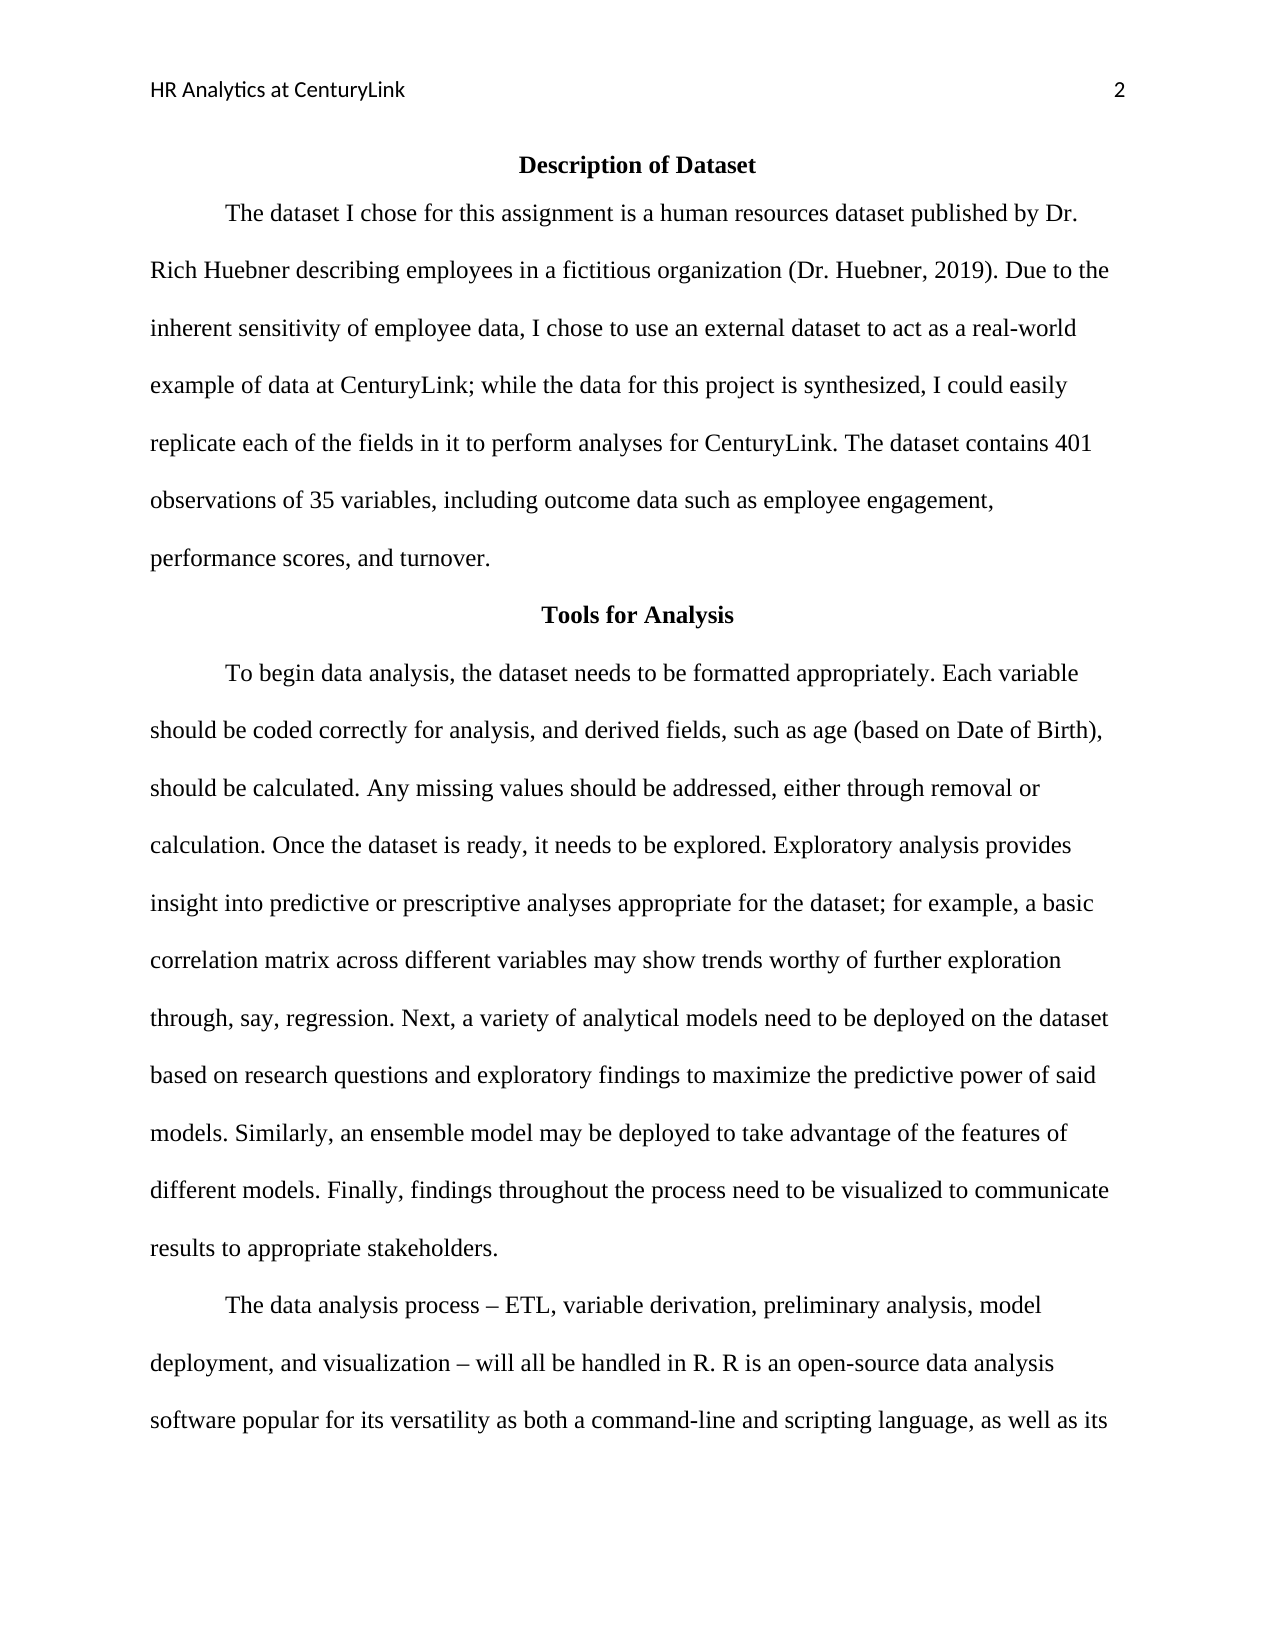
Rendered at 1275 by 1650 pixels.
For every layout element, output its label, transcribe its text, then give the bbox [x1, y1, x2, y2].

text Description of Dataset [150, 150, 1125, 179]
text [150, 1290, 1125, 1434]
text The dataset I chose for this assignment is a human resources dataset published by Dr. Rich Huebner describing employees in a fictitious organization (Dr. Huebner, 2019). Due to the inherent sensitivity of employee data, I chose to use an external dataset to act as a real-world example of data at CenturyLink; while the data for this project is synthesized, I could easily replicate each of the fields in it to perform analyses for CenturyLink. The dataset contains 401 observations of 35 variables, including outcome data such as employee engagement, performance scores, and turnover. [150, 198, 1125, 571]
text Tools for Analysis [150, 600, 1125, 629]
text To begin data analysis, the dataset needs to be formatted appropriately. Each variable should be coded correctly for analysis, and derived fields, such as age (based on Date of Birth), should be calculated. Any missing values should be addressed, either through removal or calculation. Once the dataset is ready, it needs to be explored. Exploratory analysis provides insight into predictive or prescriptive analyses appropriate for the dataset; for example, a basic correlation matrix across different variables may show trends worthy of further exploration through, say, regression. Next, a variety of analytical models need to be deployed on the dataset based on research questions and exploratory findings to maximize the predictive power of said models. Similarly, an ensemble model may be deployed to take advantage of the features of different models. Finally, findings throughout the process need to be visualized to communicate results to appropriate stakeholders. [150, 658, 1125, 1261]
